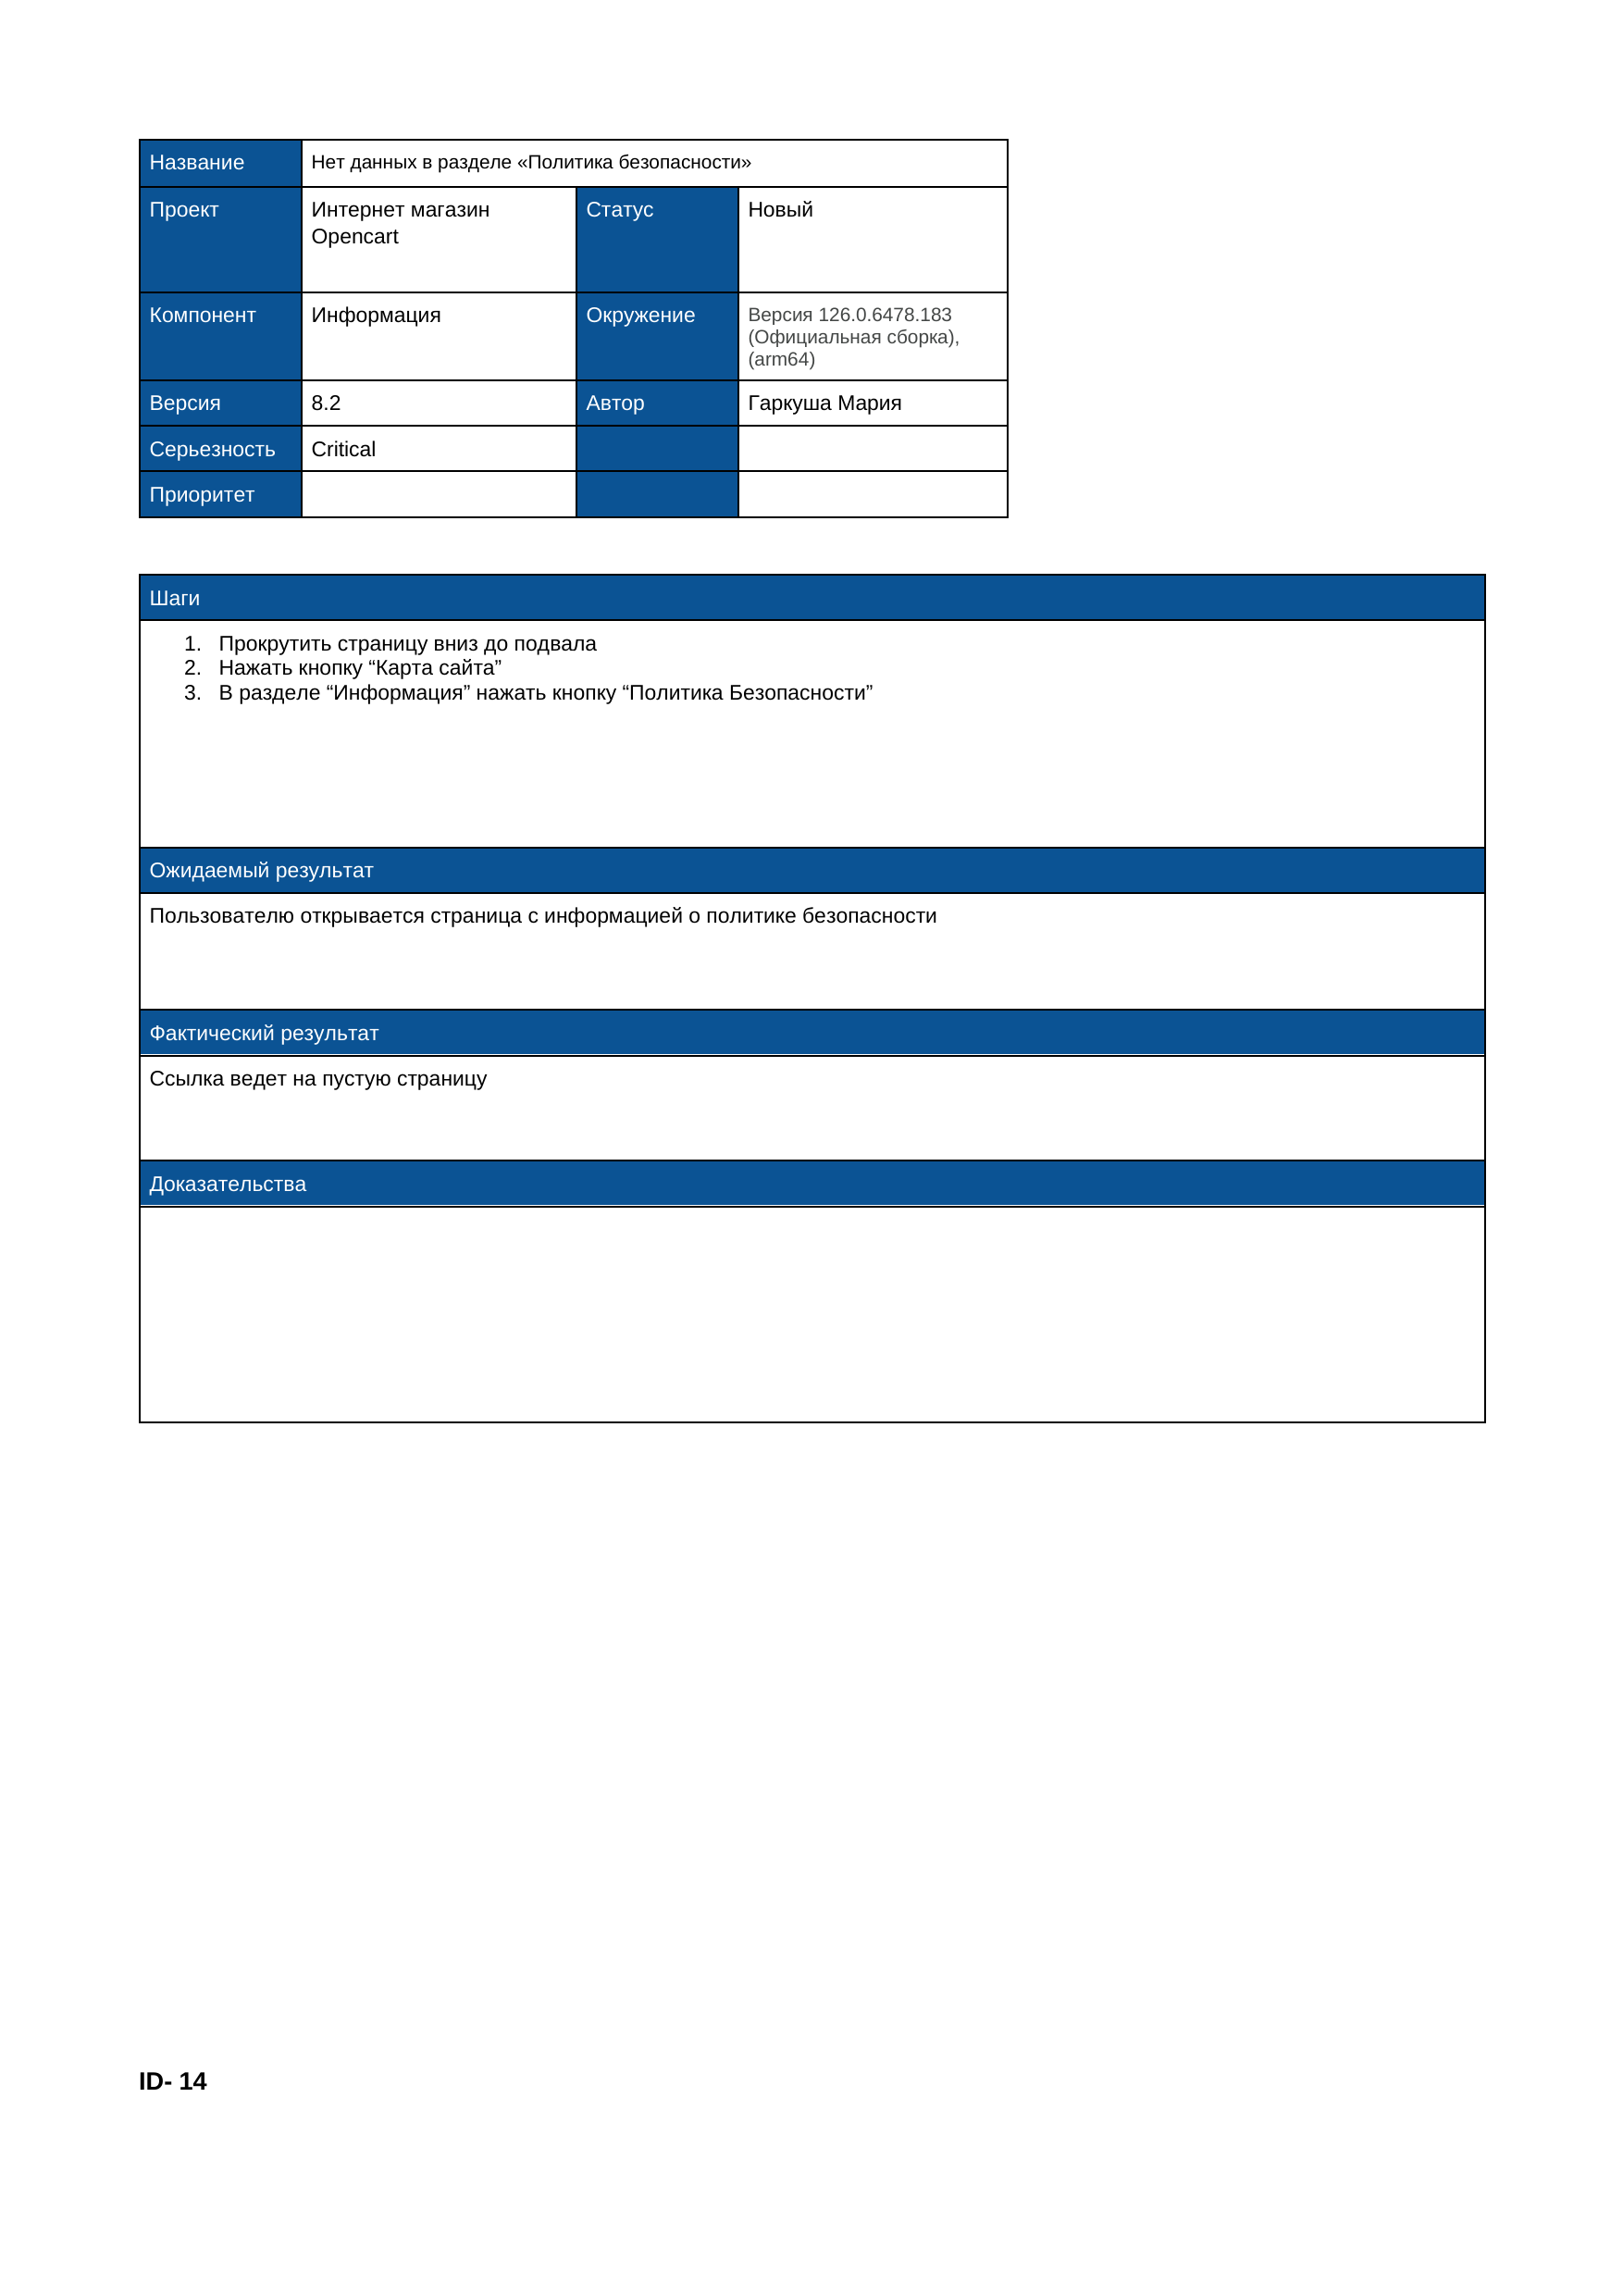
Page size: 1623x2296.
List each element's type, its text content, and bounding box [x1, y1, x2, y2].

table_cell [141, 1208, 1484, 1421]
table_cell Статус [577, 188, 737, 292]
table_cell Гаркуша Мария [739, 381, 1007, 425]
table_cell Интернет магазин Opencart [303, 188, 576, 292]
table_cell 8.2 [303, 381, 576, 425]
table_cell Автор [577, 381, 737, 425]
table_cell Версия 126.0.6478.183 (Официальная сборка), (arm64) [739, 293, 1007, 379]
table_cell [577, 472, 737, 516]
table_cell [303, 472, 576, 516]
table_cell Пользователю открывается страница с информацией о политике безопасности [141, 894, 1484, 1009]
table_cell Ожидаемый результат [141, 849, 1484, 892]
table_cell [739, 427, 1007, 470]
table_cell Прокрутить страницу вниз до подвала Нажать кнопку “Карта сайта” В разделе “Информация” нажать кнопку “Политика Безопасности” [141, 621, 1484, 847]
table_cell [739, 472, 1007, 516]
table_header Нет данных в разделе «Политика безопасности» [303, 141, 1007, 186]
table_cell [577, 427, 737, 470]
table_cell Critical [303, 427, 576, 470]
table_cell Доказательства [141, 1161, 1484, 1205]
table_cell Окружение [577, 293, 737, 379]
table_cell Приоритет [141, 472, 301, 516]
text ID- 14 [139, 2066, 1484, 2095]
table_header Шаги [141, 576, 1484, 619]
table_cell Фактический результат [141, 1011, 1484, 1054]
table_cell Компонент [141, 293, 301, 379]
table_cell Серьезность [141, 427, 301, 470]
table_cell Новый [739, 188, 1007, 292]
table_header Название [141, 141, 301, 186]
table_cell Ссылка ведет на пустую страницу [141, 1057, 1484, 1160]
table_cell Проект [141, 188, 301, 292]
table_cell Информация [303, 293, 576, 379]
table_cell Версия [141, 381, 301, 425]
